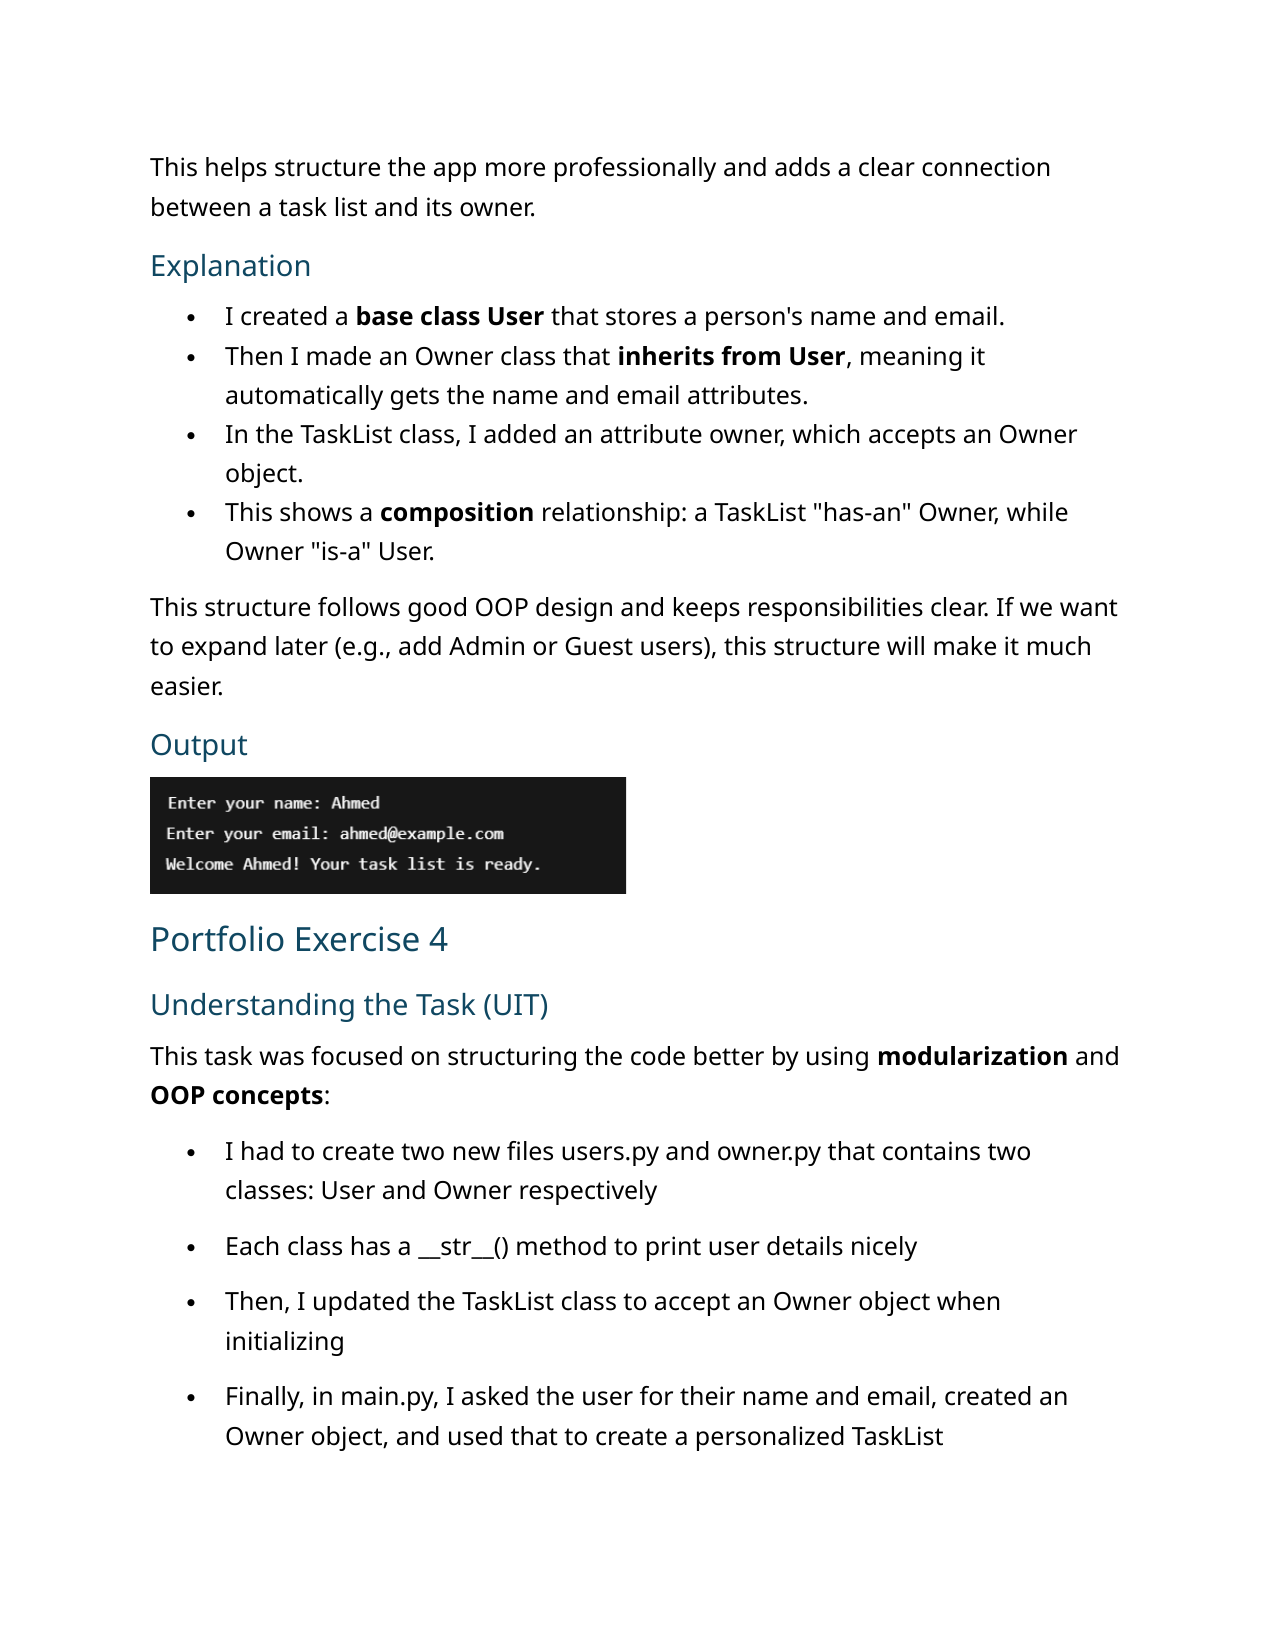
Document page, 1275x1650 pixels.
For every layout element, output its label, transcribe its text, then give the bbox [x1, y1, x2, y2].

list Then, I updated the TaskList class to accept an Owner object when initializing [187, 1284, 1125, 1357]
subtitle Portfolio Exercise 4 [150, 915, 1125, 961]
picture [150, 777, 627, 894]
text This helps structure the app more professionally and adds a clear connection between a task list and its owner. [150, 150, 1125, 223]
text This task was focused on structuring the code better by using modularization and OOP concepts: [150, 1038, 1125, 1111]
text This structure follows good OOP design and keeps responsibilities clear. If we want to expand later (e.g., add Admin or Guest users), this structure will make it much easier. [150, 590, 1125, 702]
list This shows a composition relationship: a TaskList "has-an" Owner, while Owner "is-a" User. [187, 495, 1125, 568]
subtitle Understanding the Task (UIT) [150, 984, 1125, 1024]
list I created a base class User that stores a person's name and email. [187, 299, 1125, 333]
subtitle Explanation [150, 245, 1125, 285]
list Then I made an Owner class that inherits from User, meaning it automatically gets the name and email attributes. [187, 338, 1125, 411]
subtitle Output [150, 724, 1125, 764]
list I had to create two new files users.py and owner.py that contains two classes: User and Owner respectively [187, 1133, 1125, 1206]
list Finally, in main.py, I asked the user for their name and email, created an Owner object, and used that to create a personalized TaskList [187, 1379, 1125, 1452]
list Each class has a __str__() method to print user details nicely [187, 1228, 1125, 1262]
list In the TaskList class, I added an attribute owner, which accepts an Owner object. [187, 416, 1125, 490]
